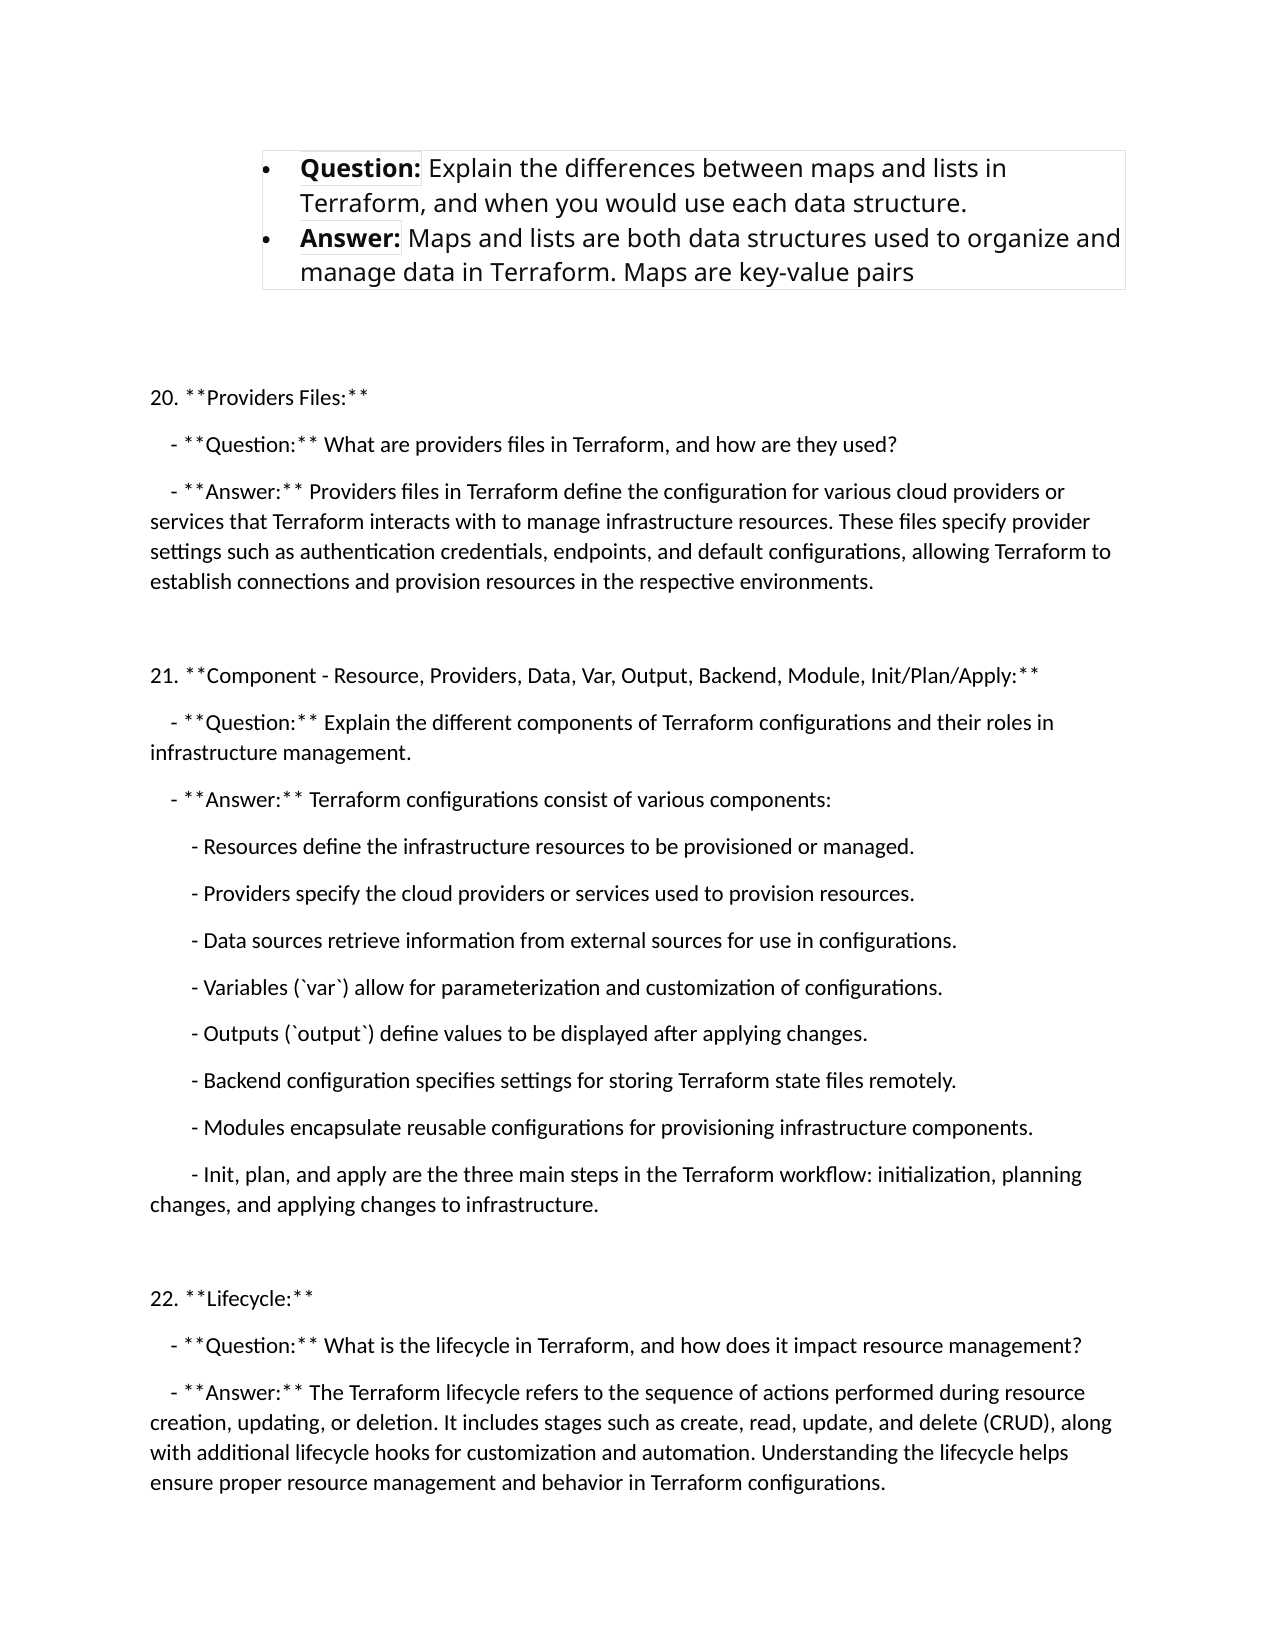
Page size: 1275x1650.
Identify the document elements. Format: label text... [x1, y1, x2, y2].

text - Resources define the infrastructure resources to be provisioned or managed. [150, 832, 1125, 860]
text 22. **Lifecycle:** [150, 1284, 1125, 1312]
text - Init, plan, and apply are the three main steps in the Terraform workflow: initialization, planning changes, and applying changes to infrastructure. [150, 1160, 1125, 1218]
text - Modules encapsulate reusable configurations for provisioning infrastructure components. [150, 1113, 1125, 1141]
text - Variables (`var`) allow for parameterization and customization of configurations. [150, 973, 1125, 1001]
text - **Answer:** Terraform configurations consist of various components: [150, 785, 1125, 813]
text - Data sources retrieve information from external sources for use in configurations. [150, 926, 1125, 954]
text - **Question:** Explain the different components of Terraform configurations and their roles in infrastructure management. [150, 708, 1125, 766]
text - **Question:** What is the lifecycle in Terraform, and how does it impact resource management? [150, 1331, 1125, 1359]
text 20. **Providers Files:** [150, 383, 1125, 411]
list Answer: Maps and lists are both data structures used to organize and manage data in Terraform. Maps are key-value pairs [263, 219, 1125, 289]
list Question: Explain the differences between maps and lists in Terraform, and when you would use each data structure. [263, 151, 1125, 219]
text - **Answer:** The Terraform lifecycle refers to the sequence of actions performed during resource creation, updating, or deletion. It includes stages such as create, read, update, and delete (CRUD), along with additional lifecycle hooks for customization and automation. Understanding the lifecycle helps ensure proper resource management and behavior in Terraform configurations. [150, 1378, 1125, 1497]
text - Outputs (`output`) define values to be displayed after applying changes. [150, 1019, 1125, 1048]
text - Providers specify the cloud providers or services used to provision resources. [150, 879, 1125, 907]
text - Backend configuration specifies settings for storing Terraform state files remotely. [150, 1066, 1125, 1094]
text 21. **Component - Resource, Providers, Data, Var, Output, Backend, Module, Init/Plan/Apply:** [150, 661, 1125, 689]
text - **Answer:** Providers files in Terraform define the configuration for various cloud providers or services that Terraform interacts with to manage infrastructure resources. These files specify provider settings such as authentication credentials, endpoints, and default configurations, allowing Terraform to establish connections and provision resources in the respective environments. [150, 477, 1125, 596]
text - **Question:** What are providers files in Terraform, and how are they used? [150, 430, 1125, 458]
